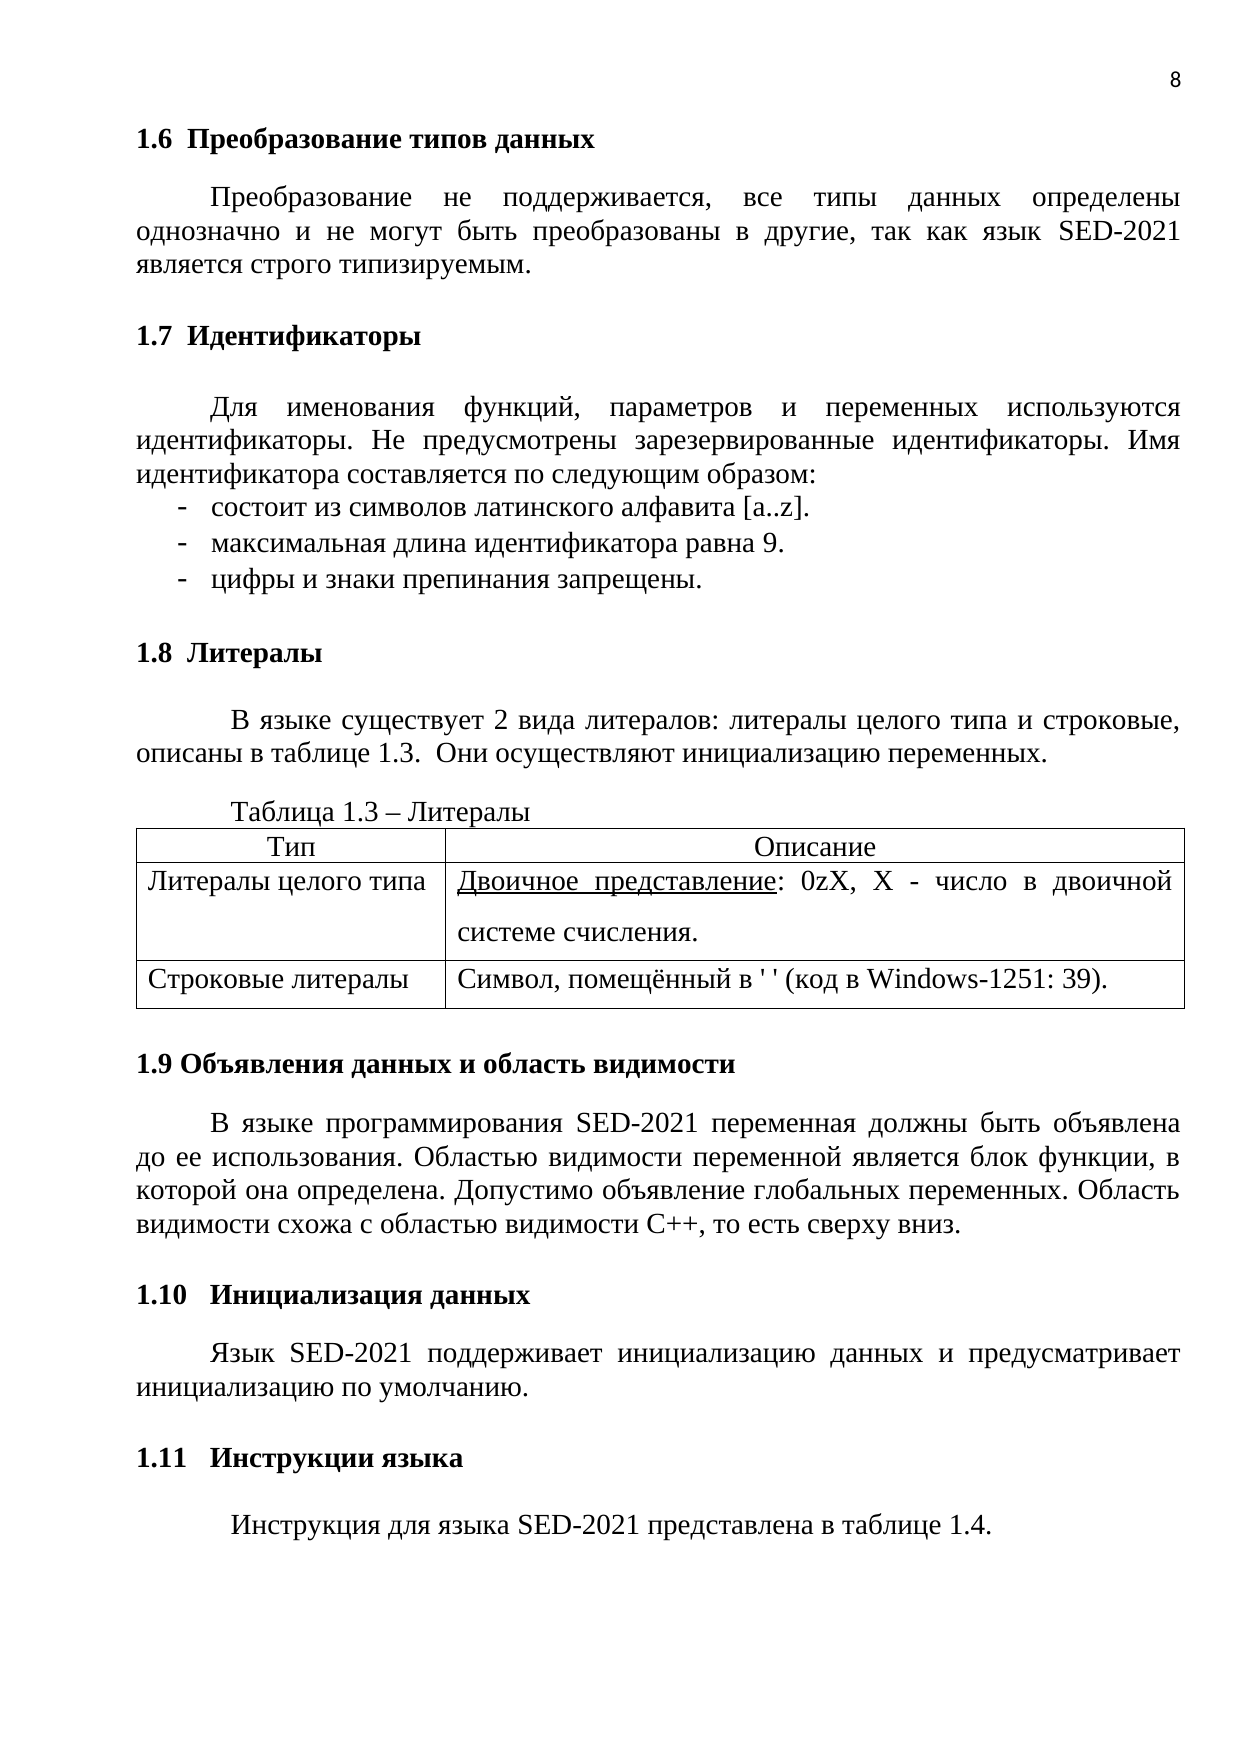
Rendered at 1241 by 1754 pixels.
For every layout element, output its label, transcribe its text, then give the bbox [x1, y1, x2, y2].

text Преобразование не поддерживается, все типы данных определены однозначно и не могут быть преобразованы в другие, так как язык SED-2021 является строго типизируемым. [136, 179, 1181, 280]
list Объявления данных и область видимости [136, 1047, 1181, 1080]
table_cell Литералы целого типа [137, 863, 445, 960]
list Инициализация данных [136, 1277, 1181, 1310]
text Таблица 1.3 – Литералы [136, 794, 1181, 828]
list состоит из символов латинского алфавита [a..z]. [173, 489, 1181, 525]
table_cell Строковые литералы [137, 961, 445, 1008]
text Для именования функций, параметров и переменных используются идентификаторы. Не предусмотрены зарезервированные идентификаторы. Имя идентификатора составляется по следующим образом: [136, 389, 1181, 489]
list Инструкция для языка SED-2021 представлена в таблице 1.4. [136, 1507, 1181, 1541]
list В языке существует 2 вида литералов: литералы целого типа и строковые, описаны в таблице 1.3. Они осуществляют инициализацию переменных. [136, 702, 1181, 769]
text Язык SED-2021 поддерживает инициализацию данных и предусматривает инициализацию по умолчанию. [136, 1335, 1181, 1402]
list максимальная длина идентификатора равна 9. [173, 525, 1181, 561]
list цифры и знаки препинания запрещены. [173, 561, 1181, 597]
text В языке программирования SED-2021 переменная должны быть объявлена до ее использования. Областью видимости переменной является блок функции, в которой она определена. Допустимо объявление глобальных переменных. Область видимости схожа с областью видимости C++, то есть сверху вниз. [136, 1105, 1181, 1239]
table_header Тип [137, 829, 445, 862]
list Идентификаторы [136, 318, 1181, 351]
list Преобразование типов данных [136, 121, 1181, 154]
table_cell Двоичное представление: 0zX, X - число в двоичной системе счисления. [446, 863, 1184, 960]
list Литералы [136, 635, 1181, 668]
table_cell Символ, помещённый в ' ' (код в Windows-1251: 39). [446, 961, 1184, 1008]
table_header Описание [446, 829, 1184, 862]
list Инструкции языка [136, 1440, 1181, 1473]
